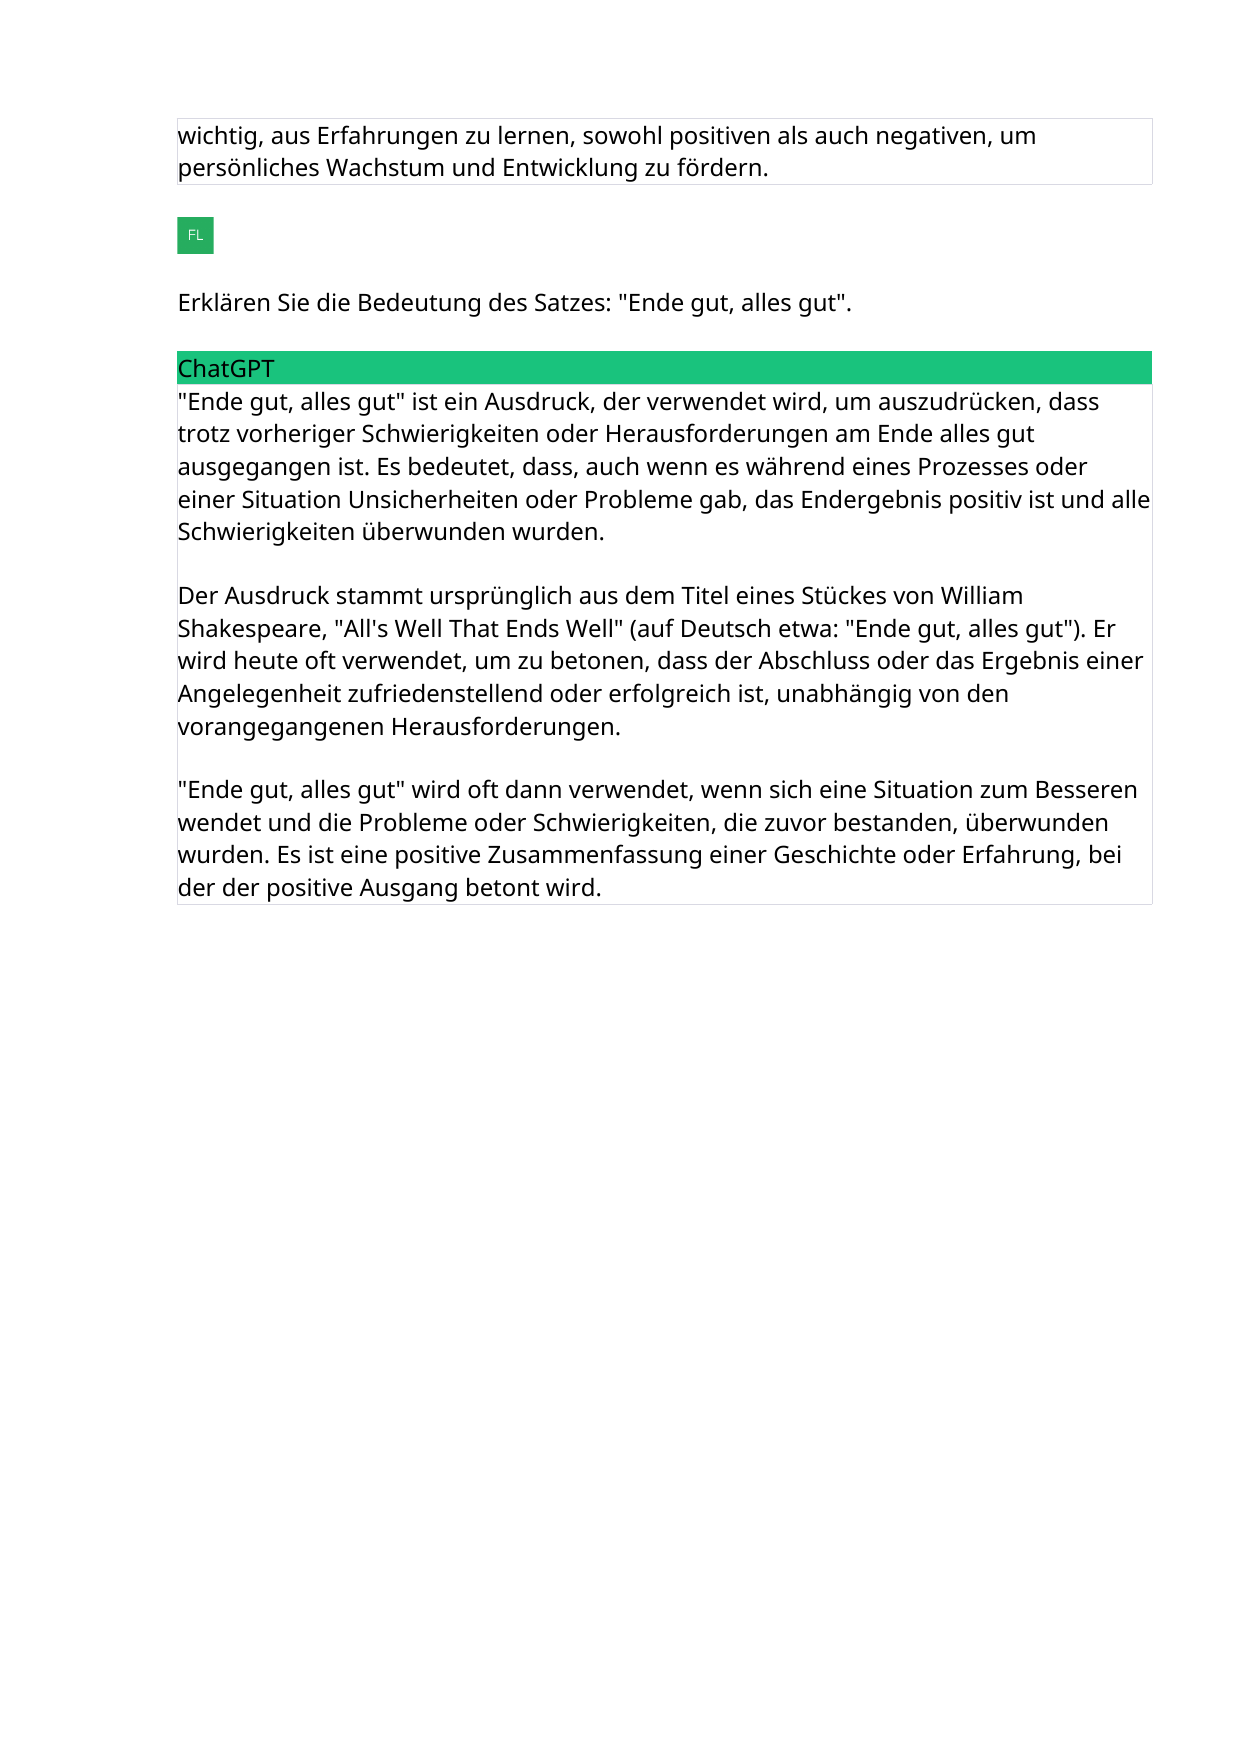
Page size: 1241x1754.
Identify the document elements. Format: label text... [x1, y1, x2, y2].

text Der Ausdruck stammt ursprünglich aus dem Titel eines Stückes von William Shakespeare, "All's Well That Ends Well" (auf Deutsch etwa: "Ende gut, alles gut"). Er wird heute oft verwendet, um zu betonen, dass der Abschluss oder das Ergebnis einer Angelegenheit zufriedenstellend oder erfolgreich ist, unabhängig von den vorangegangenen Herausforderungen. [178, 578, 1152, 742]
text ChatGPT [177, 351, 1152, 384]
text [178, 119, 1152, 184]
picture [177, 217, 214, 254]
text "Ende gut, alles gut" wird oft dann verwendet, wenn sich eine Situation zum Besseren wendet und die Probleme oder Schwierigkeiten, die zuvor bestanden, überwunden wurden. Es ist eine positive Zusammenfassung einer Geschichte oder Erfahrung, bei der der positive Ausgang betont wird. [178, 773, 1152, 904]
text "Ende gut, alles gut" ist ein Ausdruck, der verwendet wird, um auszudrücken, dass trotz vorheriger Schwierigkeiten oder Herausforderungen am Ende alles gut ausgegangen ist. Es bedeutet, dass, auch wenn es während eines Prozesses oder einer Situation Unsicherheiten oder Probleme gab, das Endergebnis positiv ist und alle Schwierigkeiten überwunden wurden. [178, 385, 1152, 548]
text Erklären Sie die Bedeutung des Satzes: "Ende gut, alles gut". [177, 286, 1152, 319]
